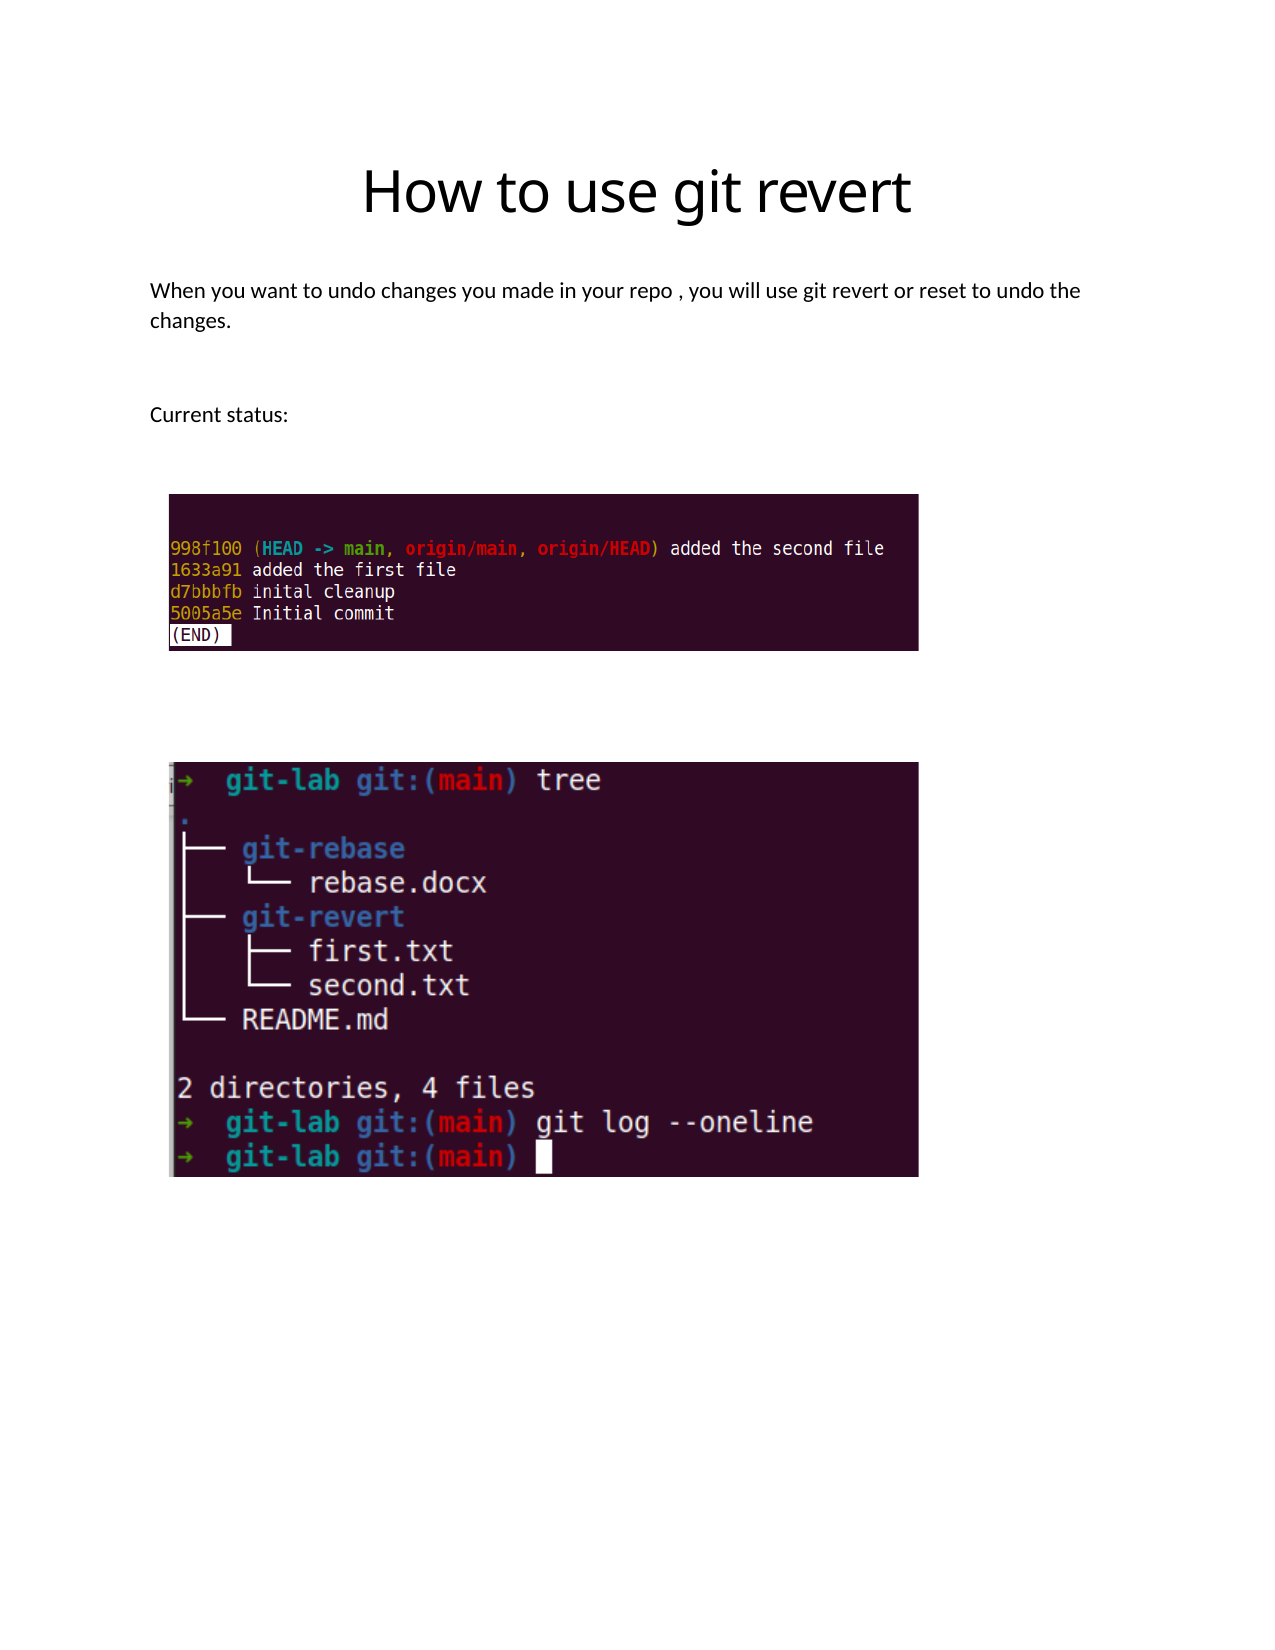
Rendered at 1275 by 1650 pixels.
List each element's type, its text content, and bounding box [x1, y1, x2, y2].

text When you want to undo changes you made in your repo , you will use git revert or reset to undo the changes. [150, 276, 1125, 334]
text Current status: [150, 400, 1125, 428]
title How to use git revert [150, 150, 1125, 229]
